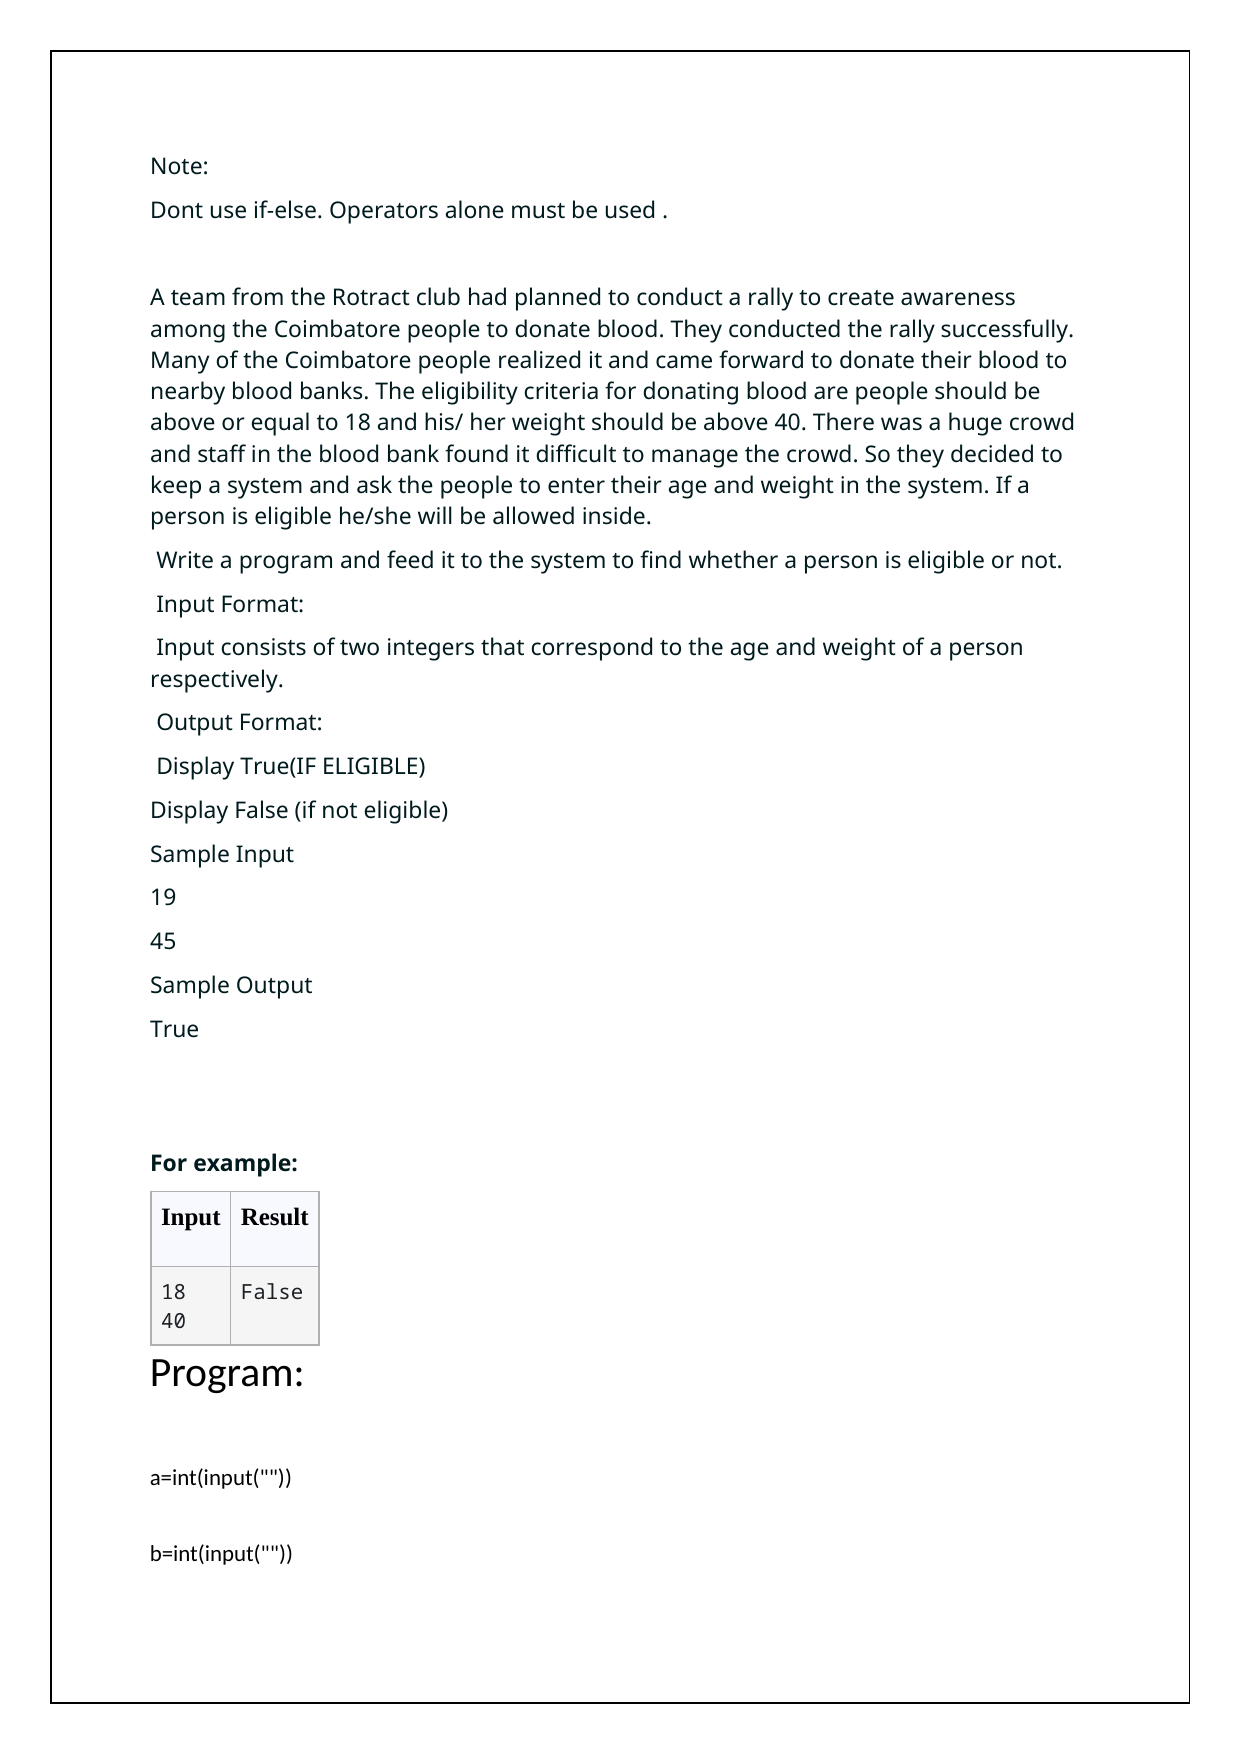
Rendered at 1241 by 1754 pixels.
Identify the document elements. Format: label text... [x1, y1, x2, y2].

text Dont use if-else. Operators alone must be used . [150, 194, 1090, 225]
text Write a program and feed it to the system to find whether a person is eligible or not. [150, 544, 1090, 575]
text 19 [150, 881, 1090, 912]
text Input consists of two integers that correspond to the age and weight of a person respectively. [150, 631, 1090, 694]
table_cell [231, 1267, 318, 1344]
text 45 [150, 925, 1090, 956]
text Sample Input [150, 837, 1090, 869]
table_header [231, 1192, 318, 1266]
text Note: [150, 150, 1090, 181]
text Input Format: [150, 587, 1090, 619]
text Output Format: [150, 706, 1090, 737]
text b=int(input("")) [149, 1539, 1045, 1567]
text A team from the Rotract club had planned to conduct a rally to create awareness among the Coimbatore people to donate blood. They conducted the rally successfully. Many of the Coimbatore people realized it and came forward to donate their blood to nearby blood banks. The eligibility criteria for donating blood are people should be above or equal to 18 and his/ her weight should be above 40. There was a huge crowd and staff in the blood bank found it difficult to manage the crowd. So they decided to keep a system and ask the people to enter their age and weight in the system. If a person is eligible he/she will be allowed inside. [150, 281, 1090, 531]
text Sample Output [150, 969, 1090, 1000]
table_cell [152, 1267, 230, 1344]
text Program: [149, 1346, 1045, 1397]
text Display False (if not eligible) [150, 794, 1090, 825]
text True [150, 1012, 1090, 1044]
text Display True(IF ELIGIBLE) [150, 750, 1090, 781]
text a=int(input("")) [149, 1463, 1045, 1491]
text For example: [150, 1147, 1090, 1178]
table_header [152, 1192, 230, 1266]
